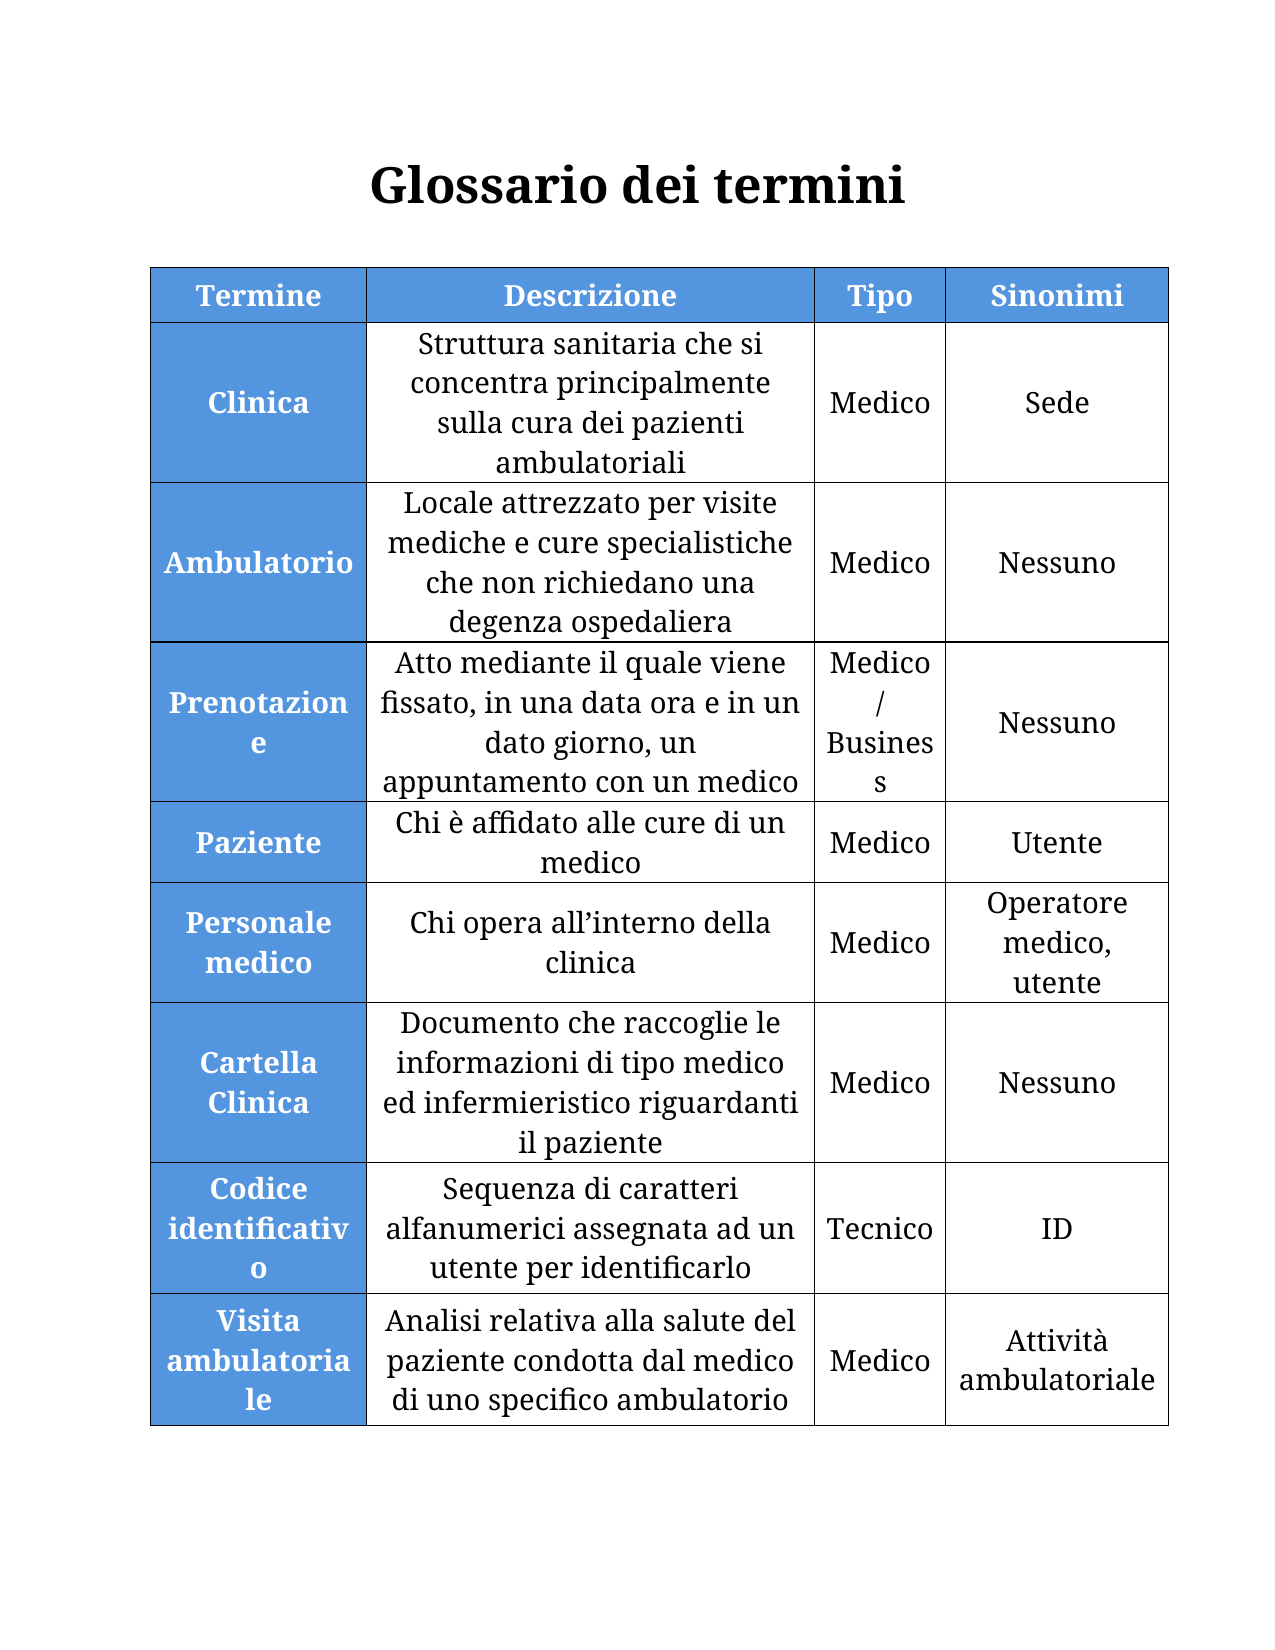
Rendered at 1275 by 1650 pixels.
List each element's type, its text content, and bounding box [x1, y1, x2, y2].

table_cell Utente [946, 802, 1168, 882]
table_cell Clinica [151, 323, 366, 482]
table_cell Nessuno [946, 1003, 1168, 1162]
table_cell Chi è affidato alle cure di un medico [367, 802, 814, 882]
table_cell Operatore medico, utente [946, 883, 1168, 1002]
table_cell Sequenza di caratteri alfanumerici assegnata ad un utente per identificarlo [367, 1163, 814, 1293]
table_cell Visita ambulatoriale [151, 1294, 366, 1425]
table_cell Sede [946, 323, 1168, 482]
table_cell ID [946, 1163, 1168, 1293]
table_header Descrizione [367, 268, 814, 322]
table_cell Struttura sanitaria che si concentra principalmente sulla cura dei pazienti ambulatoriali [367, 323, 814, 482]
table_cell Paziente [151, 802, 366, 882]
table_cell Cartella Clinica [151, 1003, 366, 1162]
table_cell Documento che raccoglie le informazioni di tipo medico ed infermieristico riguardanti il paziente [367, 1003, 814, 1162]
table_cell Analisi relativa alla salute del paziente condotta dal medico di uno specifico ambulatorio [367, 1294, 814, 1425]
table_cell Codice identificativo [151, 1163, 366, 1293]
table_cell Medico [815, 1294, 945, 1425]
table_cell Medico [815, 1003, 945, 1162]
table_cell Ambulatorio [151, 483, 366, 641]
table_header Termine [151, 268, 366, 322]
table_cell Nessuno [946, 483, 1168, 641]
table_cell Medico/Business [815, 643, 945, 801]
table_cell Medico [815, 483, 945, 641]
table_cell Locale attrezzato per visite mediche e cure specialistiche che non richiedano una degenza ospedaliera [367, 483, 814, 641]
table_cell Atto mediante il quale viene fissato, in una data ora e in un dato giorno, un appuntamento con un medico [367, 643, 814, 801]
table_cell Medico [815, 802, 945, 882]
table_cell Medico [815, 323, 945, 482]
table_cell Chi opera all’interno della clinica [367, 883, 814, 1002]
table_cell Prenotazione [151, 643, 366, 801]
table_header Tipo [815, 268, 945, 322]
text Glossario dei termini [150, 150, 1125, 248]
table_header Sinonimi [946, 268, 1168, 322]
table_cell Nessuno [946, 643, 1168, 801]
table_cell Attività ambulatoriale [946, 1294, 1168, 1425]
table_cell Tecnico [815, 1163, 945, 1293]
table_cell Medico [815, 883, 945, 1002]
table_cell Personale medico [151, 883, 366, 1002]
